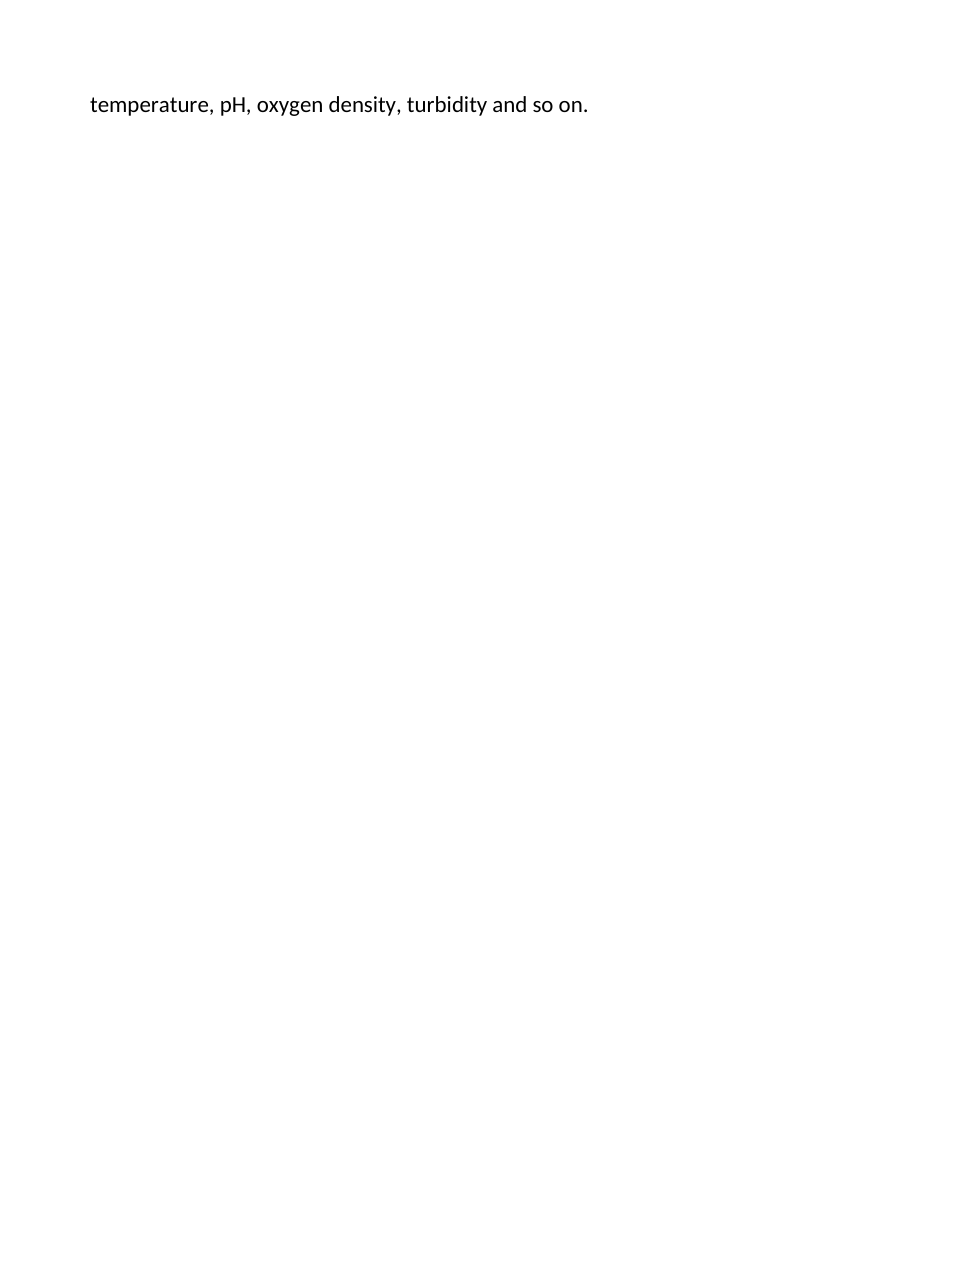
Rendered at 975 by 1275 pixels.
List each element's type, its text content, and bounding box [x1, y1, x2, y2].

text temperature, pH, oxygen density, turbidity and so on. [90, 90, 885, 118]
